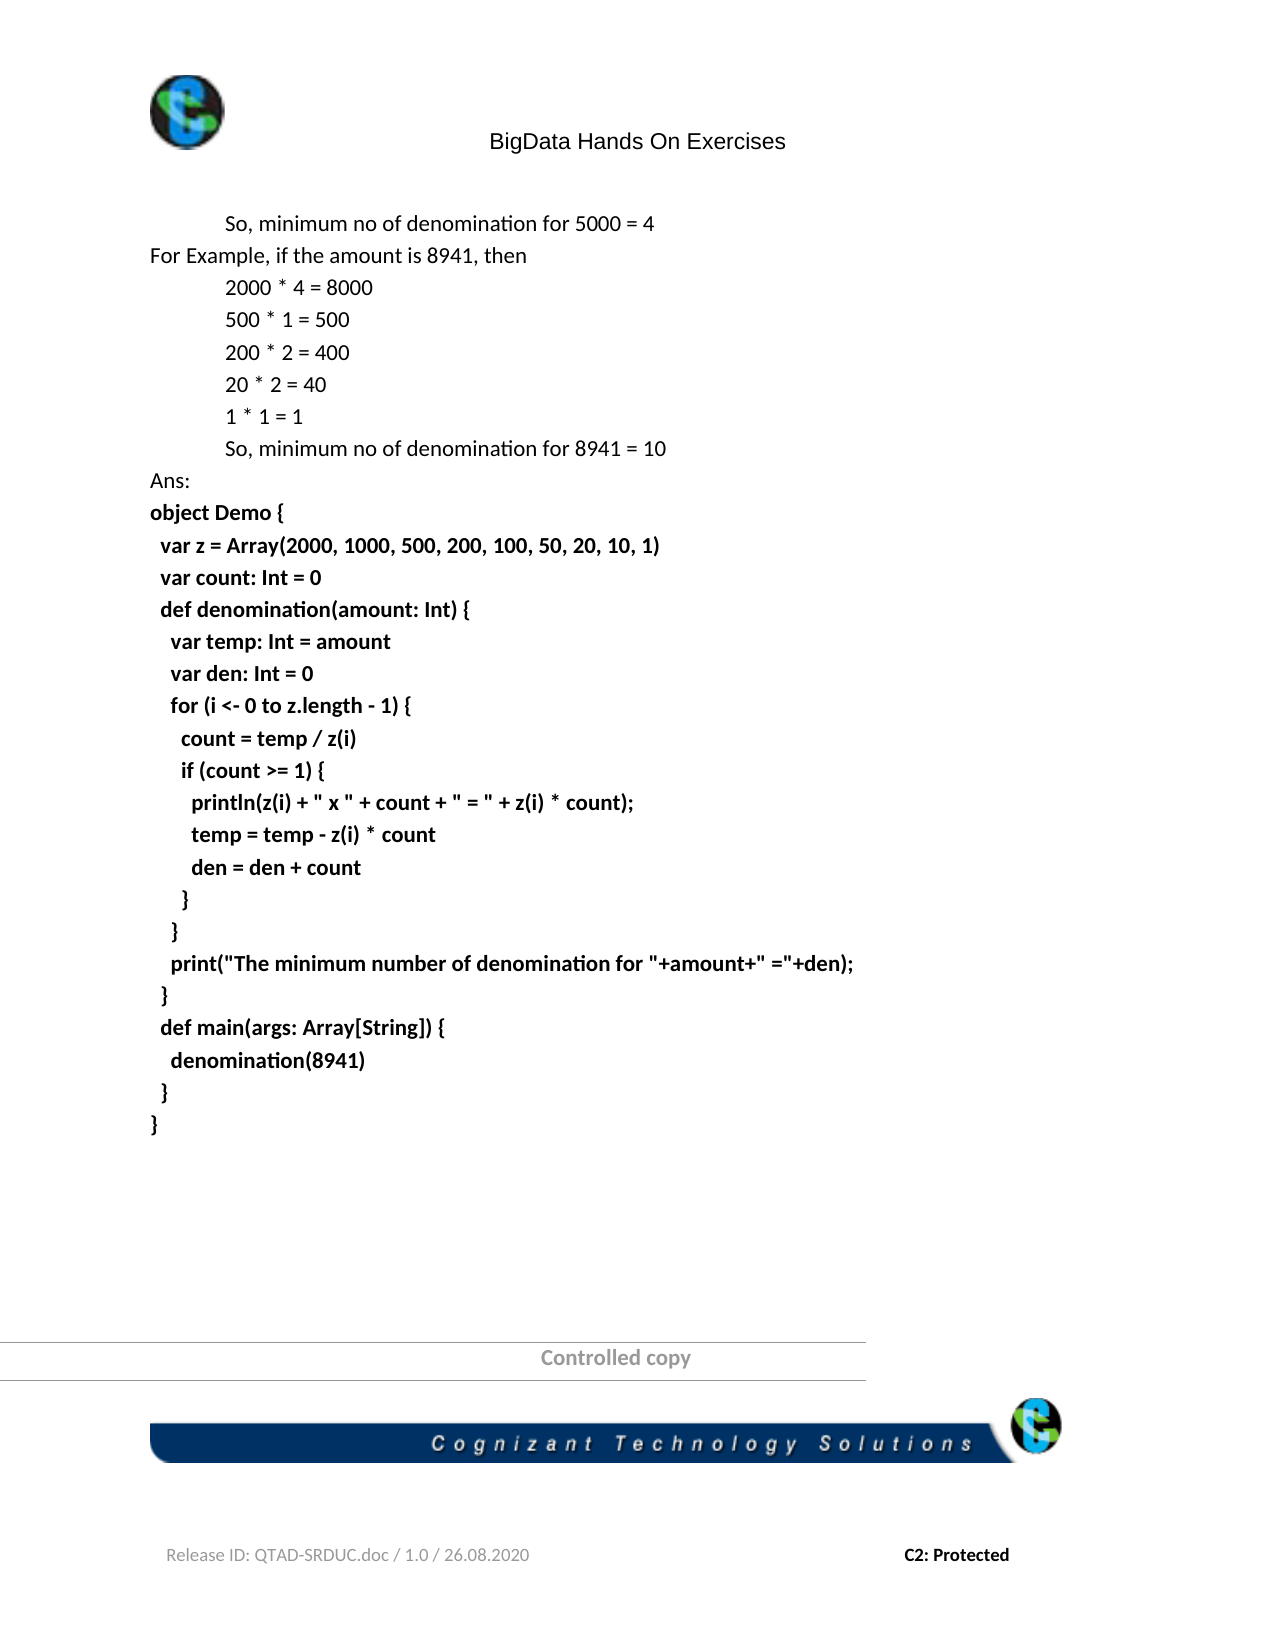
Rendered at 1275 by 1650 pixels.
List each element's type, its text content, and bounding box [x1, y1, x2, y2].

text 1 * 1 = 1 [150, 402, 1125, 430]
text Ans: [150, 466, 1125, 494]
picture [150, 75, 225, 150]
text 500 * 1 = 500 [150, 305, 1125, 333]
text For Example, if the amount is 8941, then [150, 241, 1125, 269]
picture [150, 1398, 1105, 1463]
text 20 * 2 = 40 [150, 370, 1125, 398]
text object Demo { var z = Array(2000, 1000, 500, 200, 100, 50, 20, 10, 1) var count: Int = 0 def denomination(amount: Int) { var temp: Int = amount var den: Int = 0 for (i <- 0 to z.length - 1) { count = temp / z(i) if (count >= 1) { println(z(i) + " x " + count + " = " + z(i) * count); temp = temp - z(i) * count den = den + count } } print("The minimum number of denomination for "+amount+" ="+den); } def main(args: Array[String]) { denomination(8941) } } [150, 498, 1125, 1138]
text So, minimum no of denomination for 8941 = 10 [150, 434, 1125, 462]
text 2000 * 4 = 8000 [150, 273, 1125, 301]
text 200 * 2 = 400 [150, 338, 1125, 366]
text So, minimum no of denomination for 5000 = 4 [150, 209, 1125, 237]
